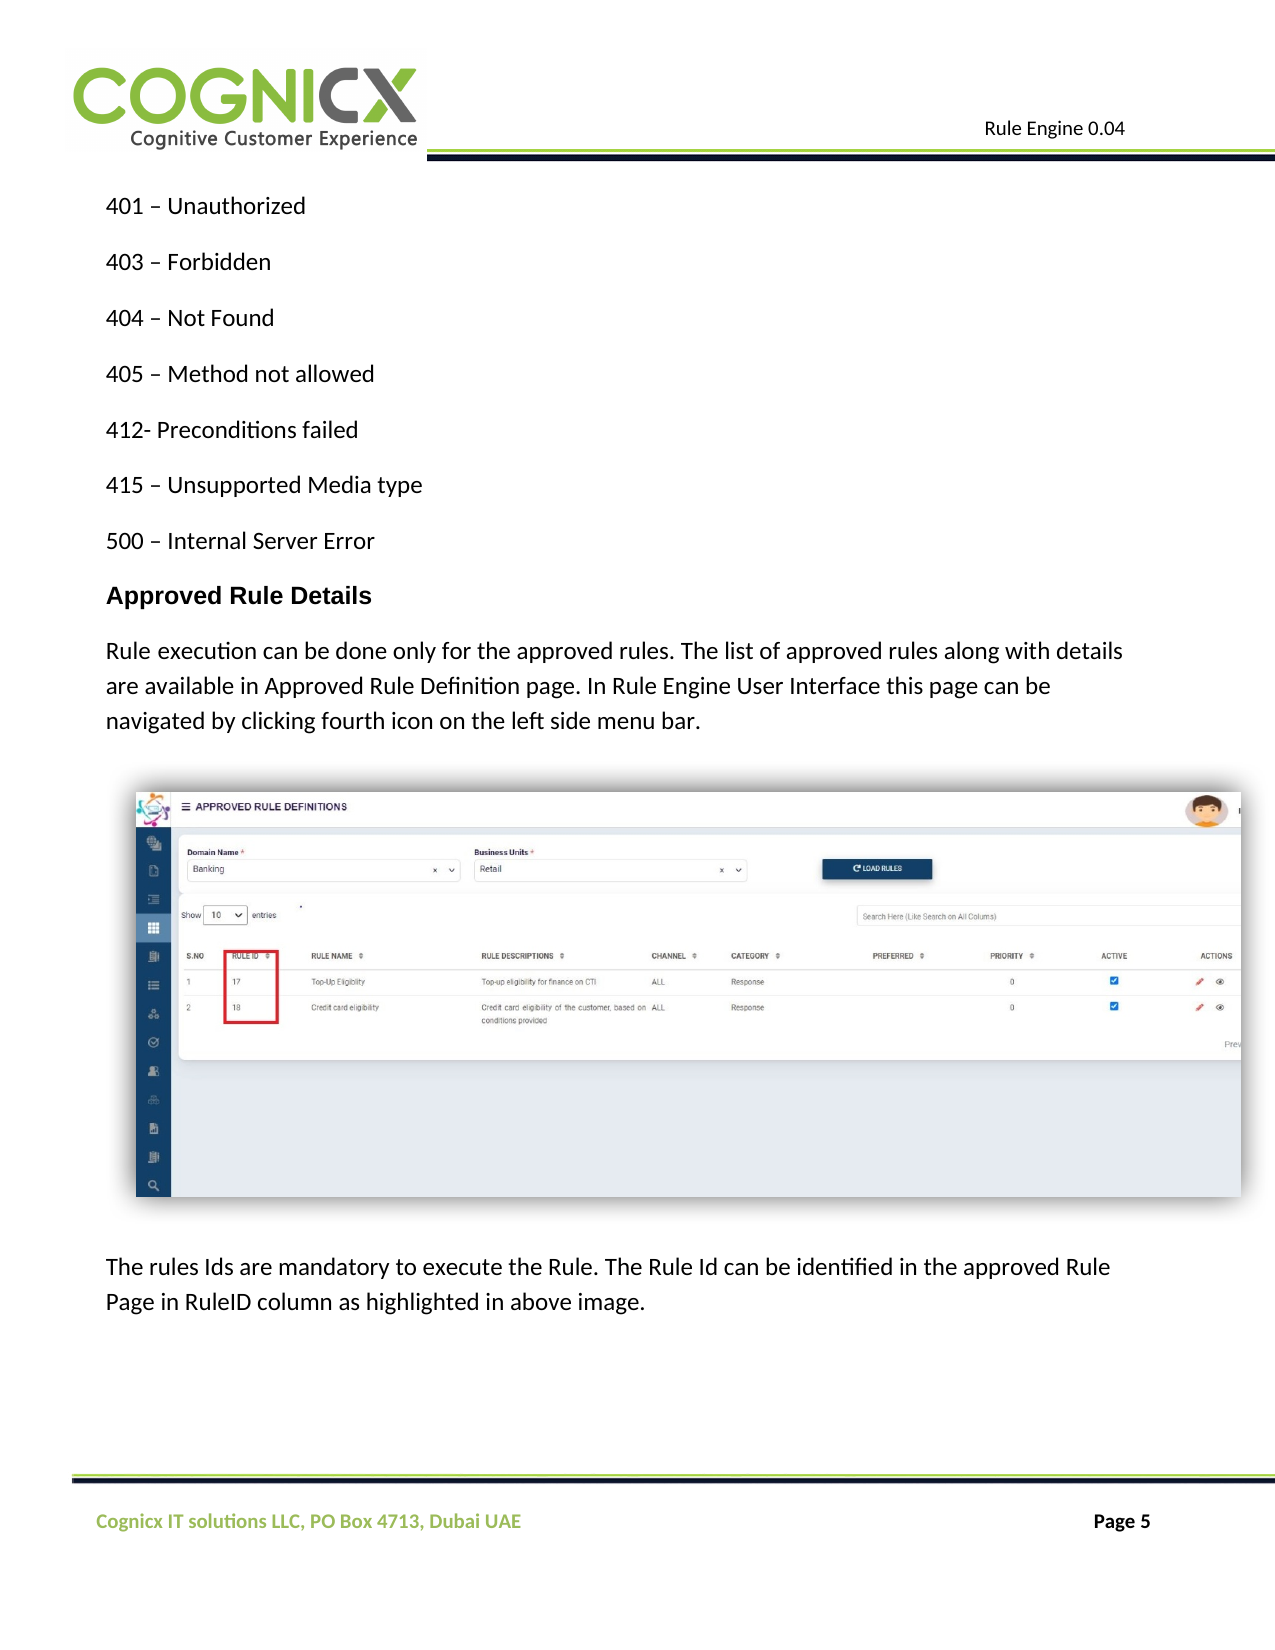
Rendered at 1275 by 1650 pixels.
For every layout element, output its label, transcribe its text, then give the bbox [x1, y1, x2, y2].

text Approved Rule Details [106, 581, 1125, 610]
text 405 – Method not allowed [106, 358, 1125, 388]
text 401 – Unauthorized [106, 190, 1125, 221]
text Rule execution can be done only for the approved rules. The list of approved rules along with details are available in Approved Rule Definition page. In Rule Engine User Interface this page can be navigated by clicking fourth icon on the left side menu bar. [106, 635, 1125, 736]
picture [64, 48, 1275, 162]
picture [136, 792, 1241, 1197]
text The rules Ids are mandatory to execute the Rule. The Rule Id can be identified in the approved Rule Page in RuleID column as highlighted in above image. [106, 1251, 1125, 1317]
text 415 – Unsupported Media type [106, 469, 1125, 500]
text 404 – Not Found [106, 302, 1125, 333]
text 403 – Forbidden [106, 246, 1125, 277]
text 500 – Internal Server Error [106, 525, 1125, 556]
picture [68, 1471, 1275, 1485]
text 412- Preconditions failed [106, 414, 1125, 444]
